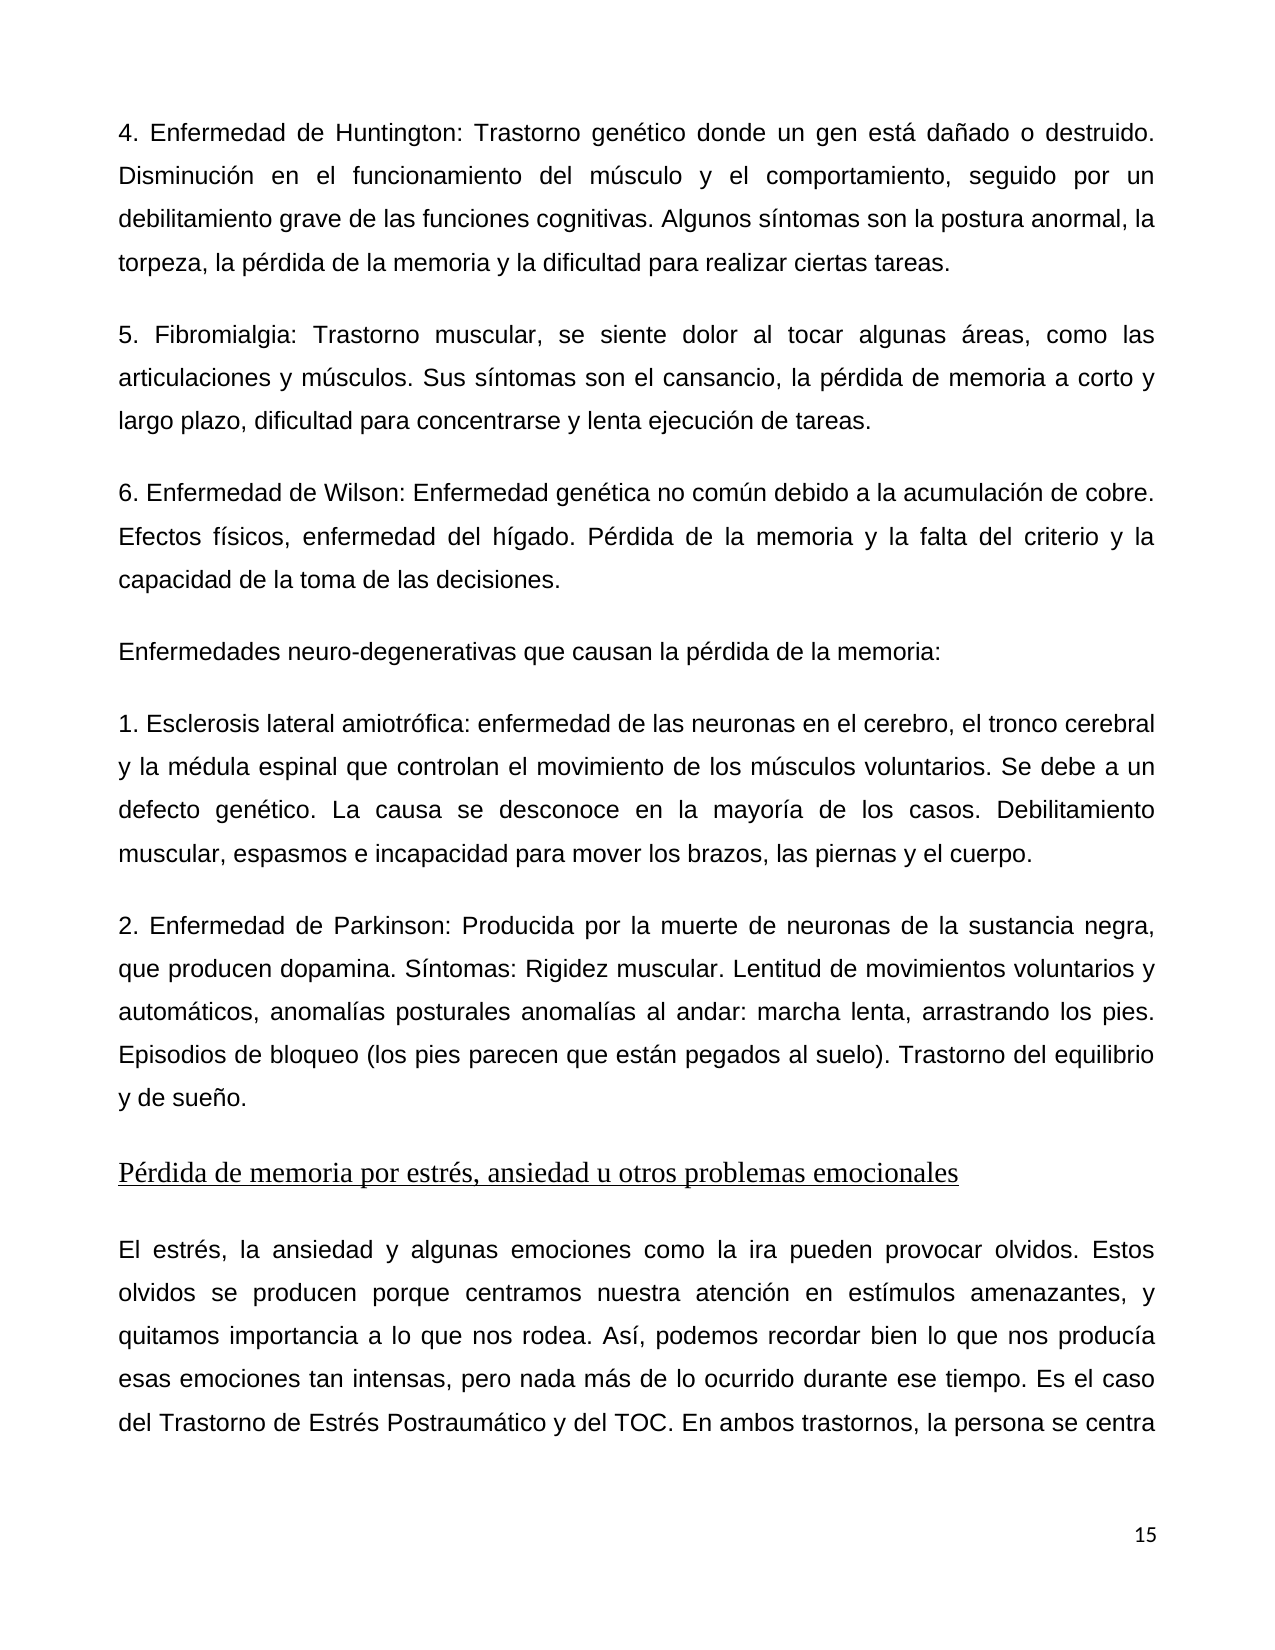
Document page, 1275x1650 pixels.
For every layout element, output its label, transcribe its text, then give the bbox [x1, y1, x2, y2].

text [118, 1235, 1157, 1436]
text Enfermedades neuro-degenerativas que causan la pérdida de la memoria: [118, 637, 1157, 666]
text 6. Enfermedad de Wilson: Enfermedad genética no común debido a la acumulación de cobre. Efectos físicos, enfermedad del hígado. Pérdida de la memoria y la falta del criterio y la capacidad de la toma de las decisiones. [118, 478, 1157, 593]
text 2. Enfermedad de Parkinson: Producida por la muerte de neuronas de la sustancia negra, que producen dopamina. Síntomas: Rigidez muscular. Lentitud de movimientos voluntarios y automáticos, anomalías posturales anomalías al andar: marcha lenta, arrastrando los pies. Episodios de bloqueo (los pies parecen que están pegados al suelo). Trastorno del equilibrio y de sueño. [118, 911, 1157, 1112]
text Pérdida de memoria por estrés, ansiedad u otros problemas emocionales [118, 1156, 1157, 1189]
text 5. Fibromialgia: Trastorno muscular, se siente dolor al tocar algunas áreas, como las articulaciones y músculos. Sus síntomas son el cansancio, la pérdida de memoria a corto y largo plazo, dificultad para concentrarse y lenta ejecución de tareas. [118, 320, 1157, 435]
text 1. Esclerosis lateral amiotrófica: enfermedad de las neuronas en el cerebro, el tronco cerebral y la médula espinal que controlan el movimiento de los músculos voluntarios. Se debe a un defecto genético. La causa se desconoce en la mayoría de los casos. Debilitamiento muscular, espasmos e incapacidad para mover los brazos, las piernas y el cuerpo. [118, 709, 1157, 867]
text 4. Enfermedad de Huntington: Trastorno genético donde un gen está dañado o destruido. Disminución en el funcionamiento del músculo y el comportamiento, seguido por un debilitamiento grave de las funciones cognitivas. Algunos síntomas son la postura anormal, la torpeza, la pérdida de la memoria y la dificultad para realizar ciertas tareas. [118, 118, 1157, 276]
